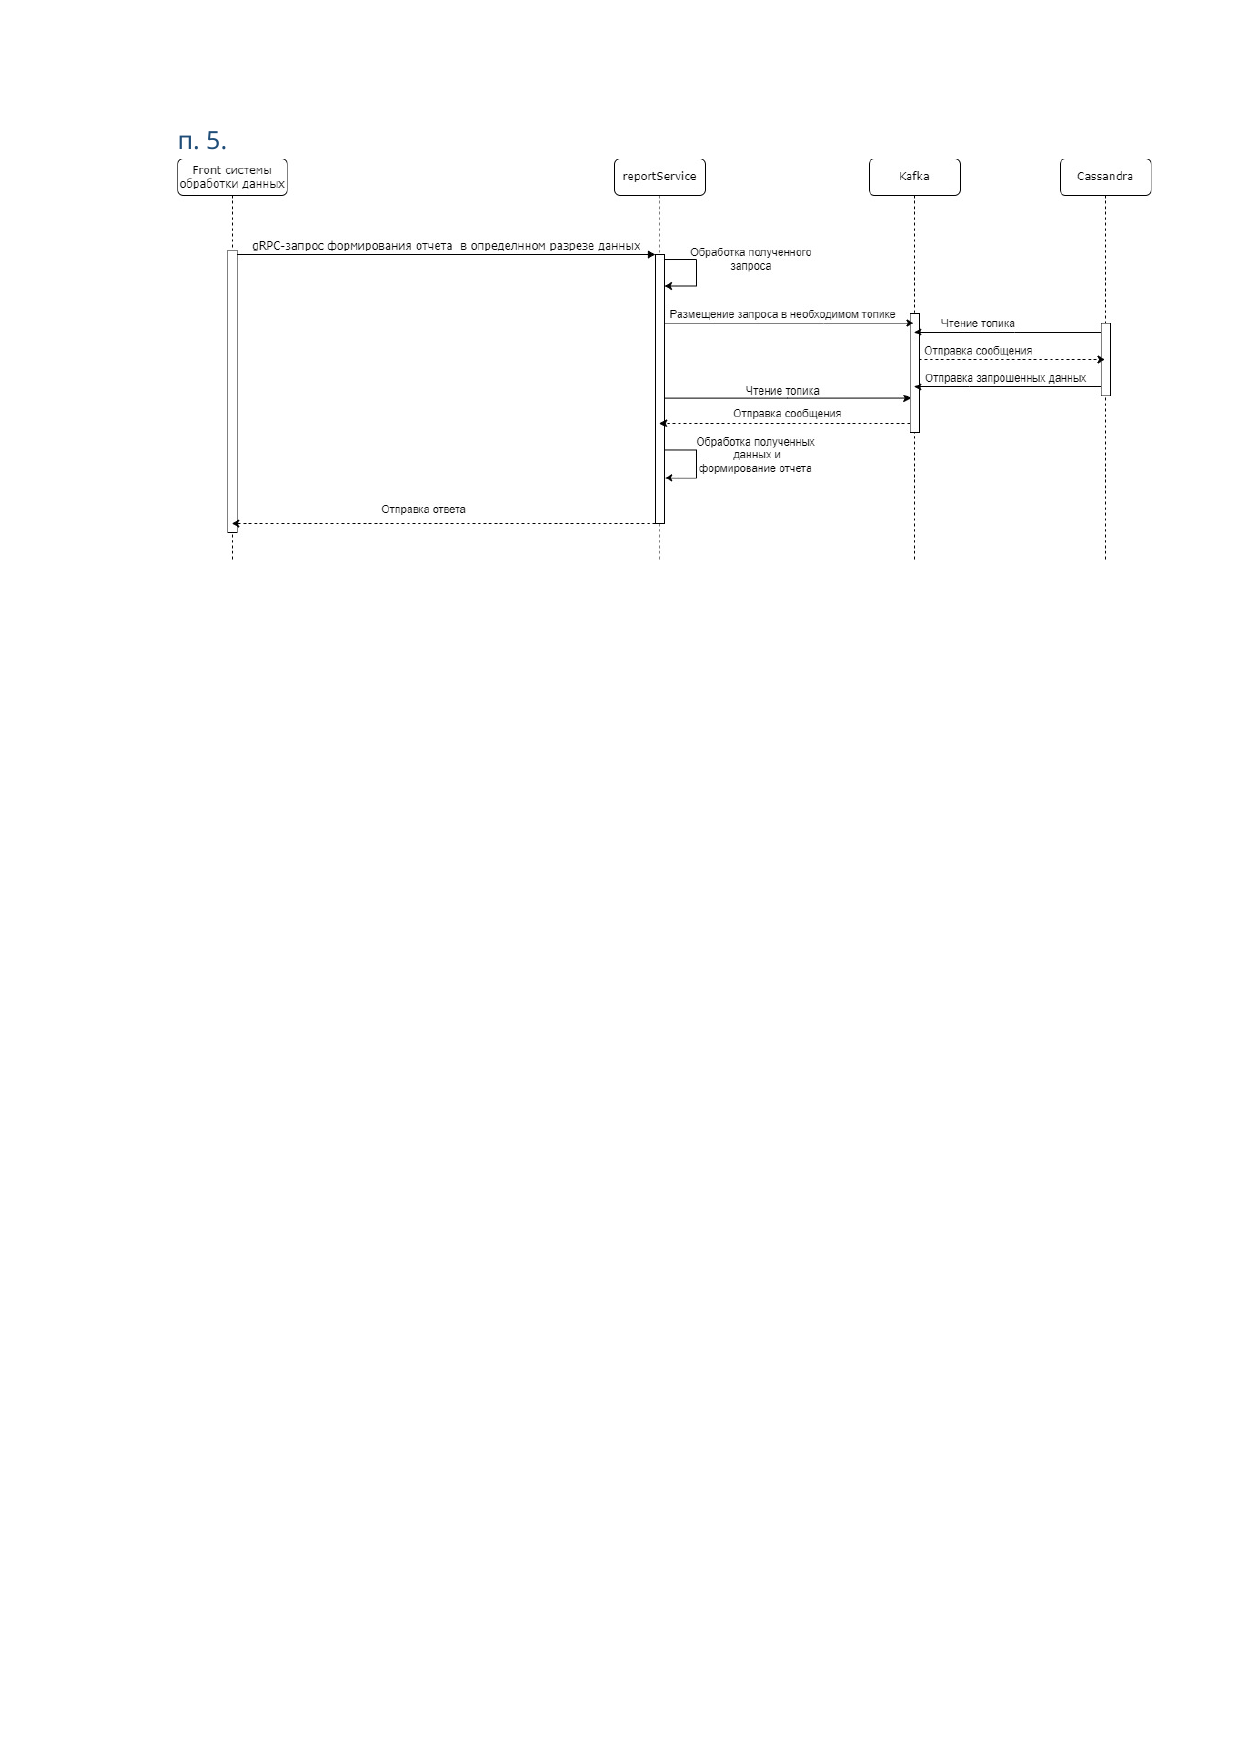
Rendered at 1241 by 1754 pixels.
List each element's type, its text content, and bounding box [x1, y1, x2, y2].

picture [177, 159, 1152, 561]
subtitle п. 5. [177, 122, 1152, 156]
